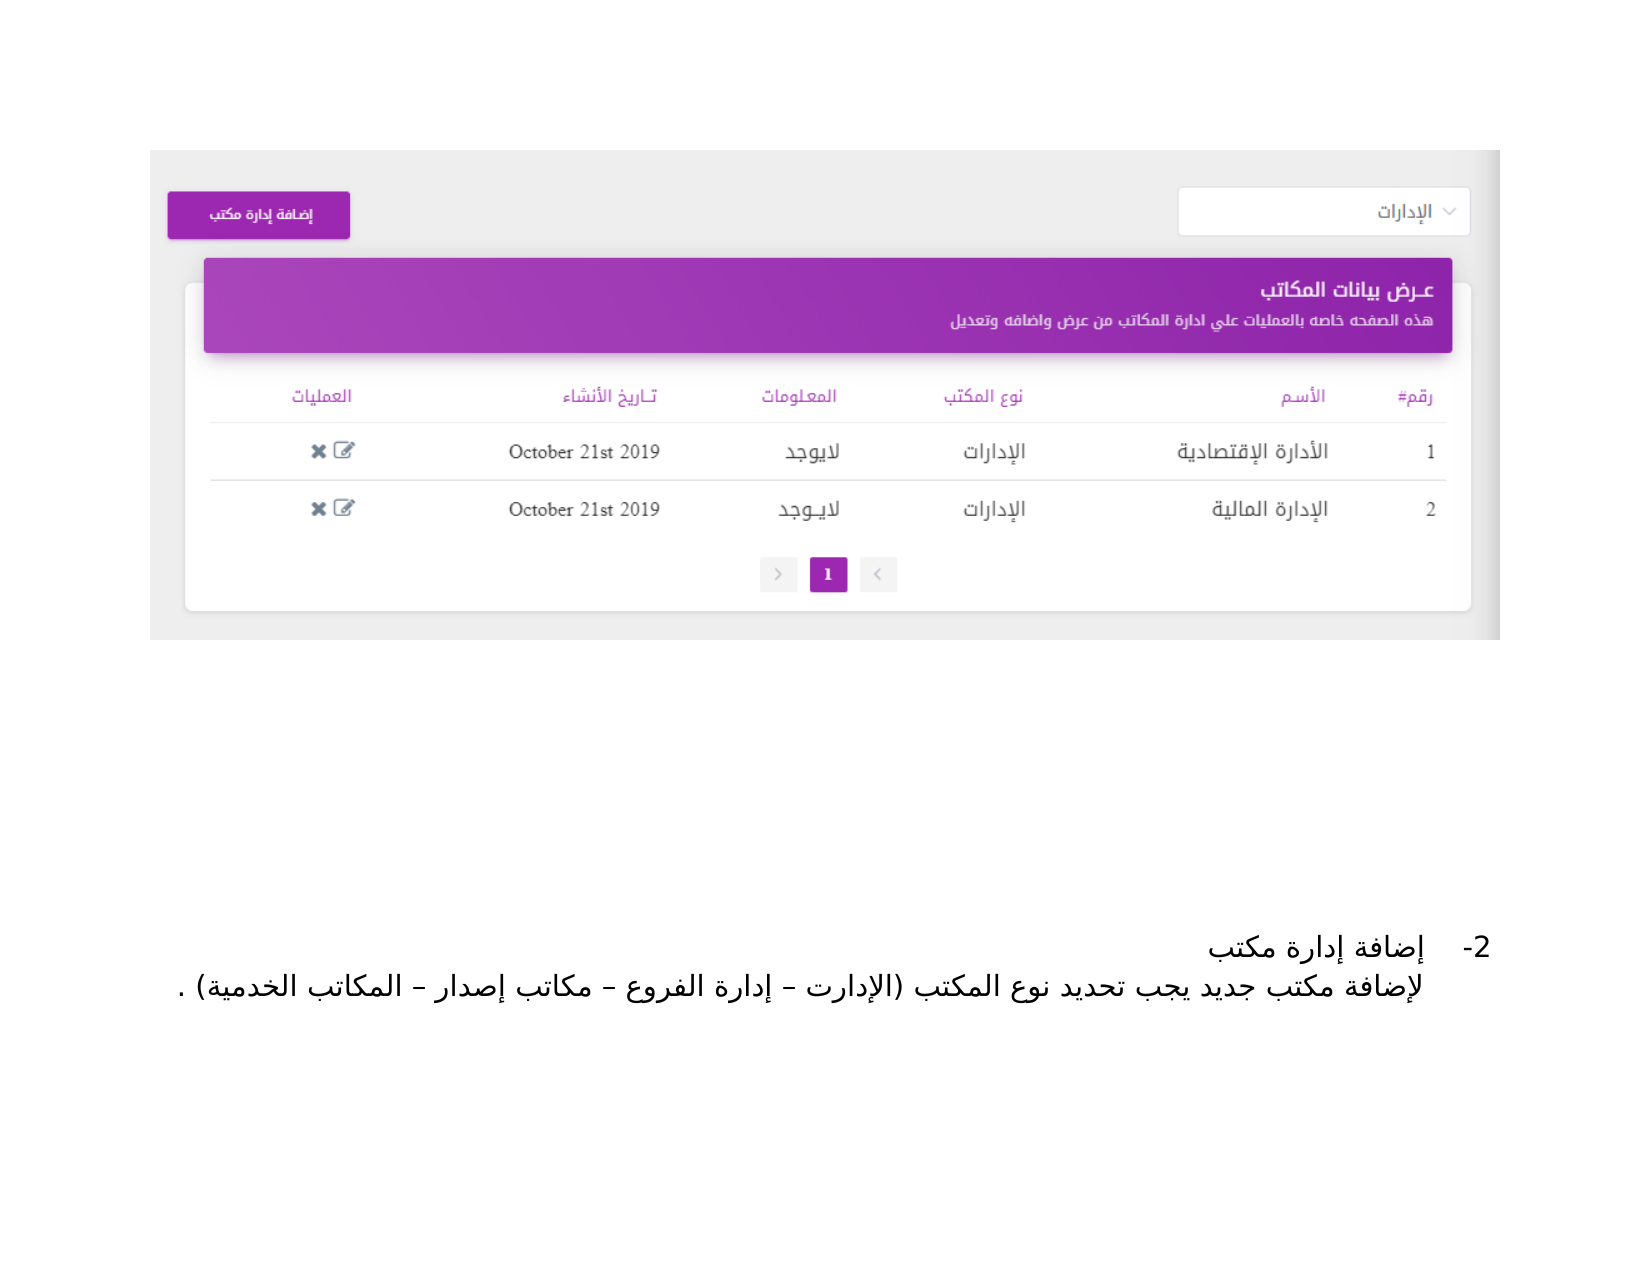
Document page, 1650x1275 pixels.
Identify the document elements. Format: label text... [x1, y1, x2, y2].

list إضافة إدارة مكتب [150, 930, 1462, 964]
list لإضافة مكتب جديد يجب تحديد نوع المكتب (الإدارت – إدارة الفروع – مكاتب إصدار – المكاتب الخدمية) . [150, 969, 1425, 1003]
picture [150, 150, 1500, 640]
